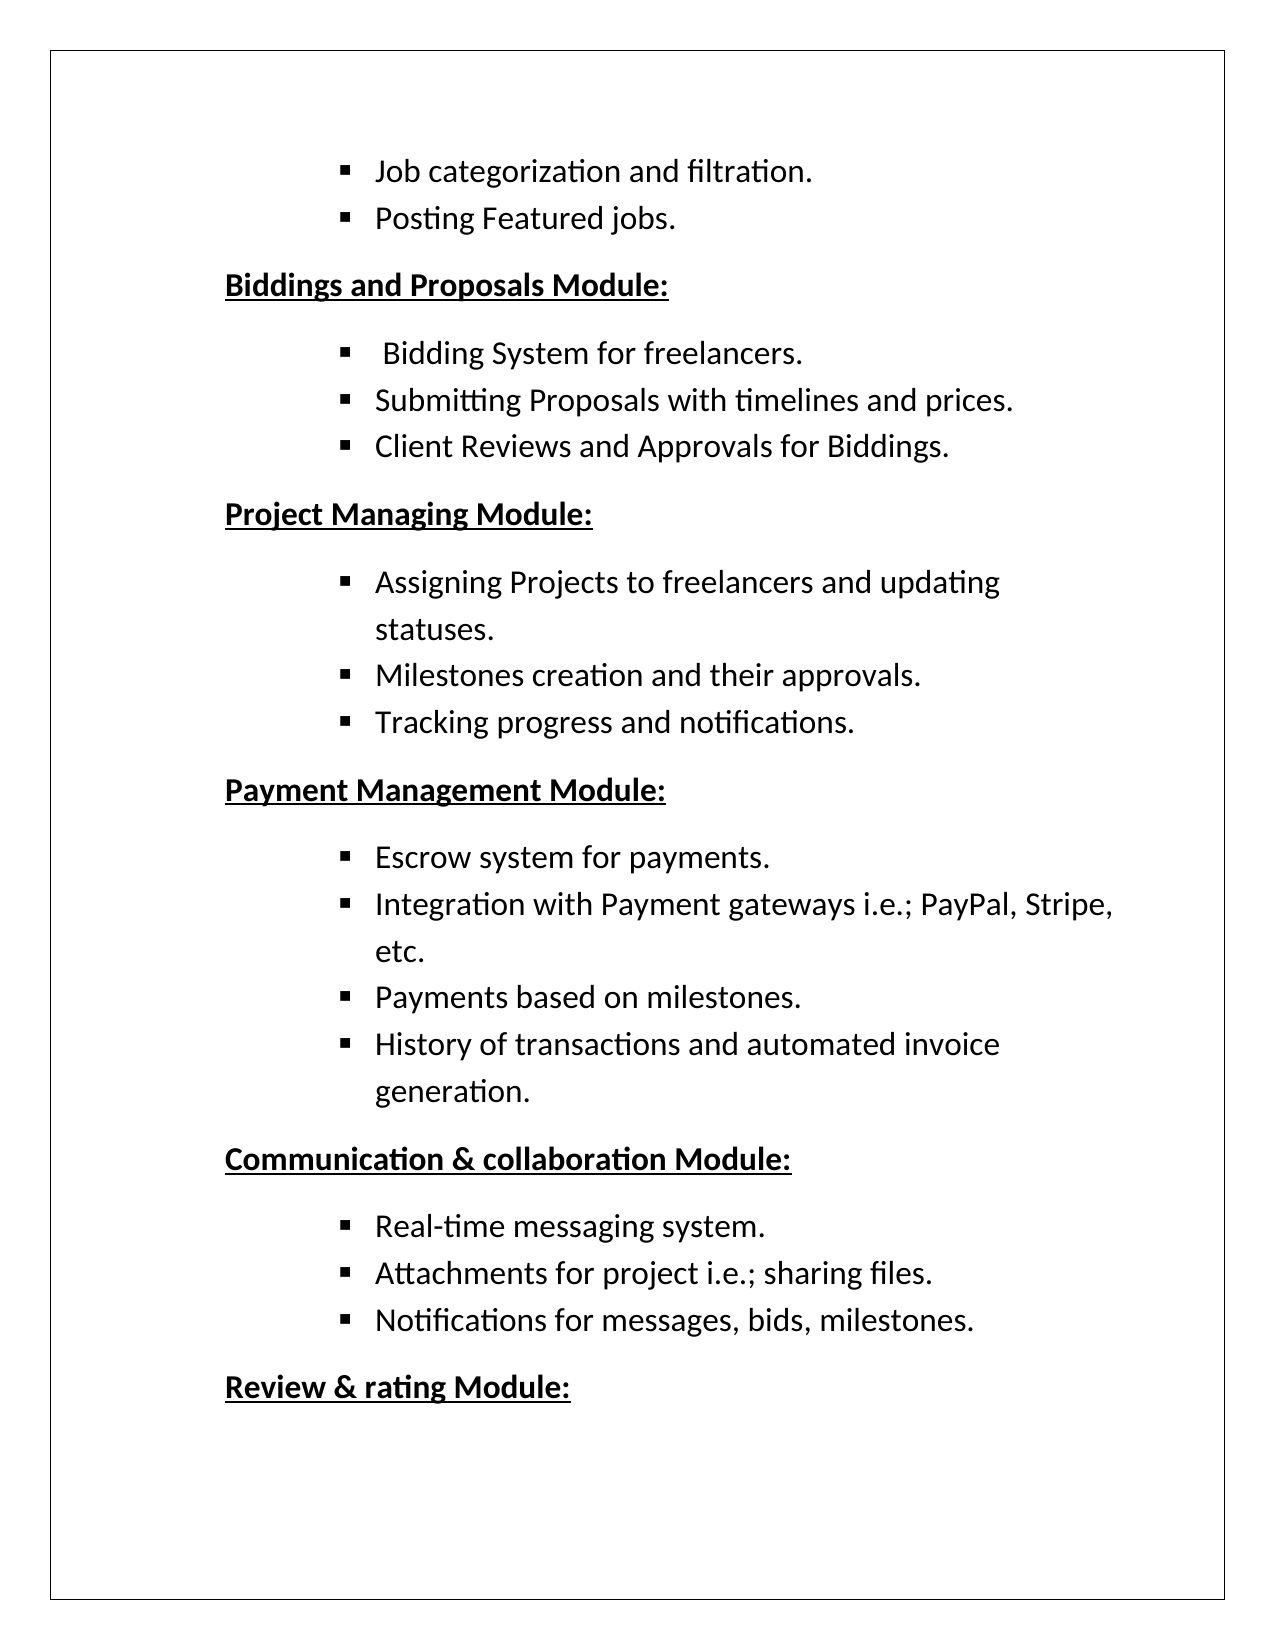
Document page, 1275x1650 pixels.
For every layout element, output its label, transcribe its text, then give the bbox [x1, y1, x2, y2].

list Payments based on milestones. [337, 977, 1125, 1017]
list Posting Featured jobs. [337, 197, 1125, 237]
list Bidding System for freelancers. [337, 332, 1125, 373]
text Review & rating Module: [225, 1366, 1125, 1407]
list Attachments for project i.e.; sharing files. [337, 1252, 1125, 1293]
list Escrow system for payments. [337, 836, 1125, 877]
list Tracking progress and notifications. [337, 701, 1125, 742]
list Submitting Proposals with timelines and prices. [337, 379, 1125, 419]
list Job categorization and filtration. [337, 150, 1125, 191]
list Notifications for messages, bids, milestones. [337, 1299, 1125, 1339]
text Payment Management Module: [225, 769, 1125, 809]
list Integration with Payment gateways i.e.; PayPal, Stripe, etc. [337, 883, 1125, 971]
text Communication & collaboration Module: [225, 1138, 1125, 1178]
text Project Managing Module: [225, 493, 1125, 534]
list Assigning Projects to freelancers and updating statuses. [337, 561, 1125, 648]
text Biddings and Proposals Module: [225, 264, 1125, 305]
list Real-time messaging system. [337, 1205, 1125, 1246]
list Client Reviews and Approvals for Biddings. [337, 426, 1125, 466]
list History of transactions and automated invoice generation. [337, 1023, 1125, 1111]
list Milestones creation and their approvals. [337, 654, 1125, 695]
